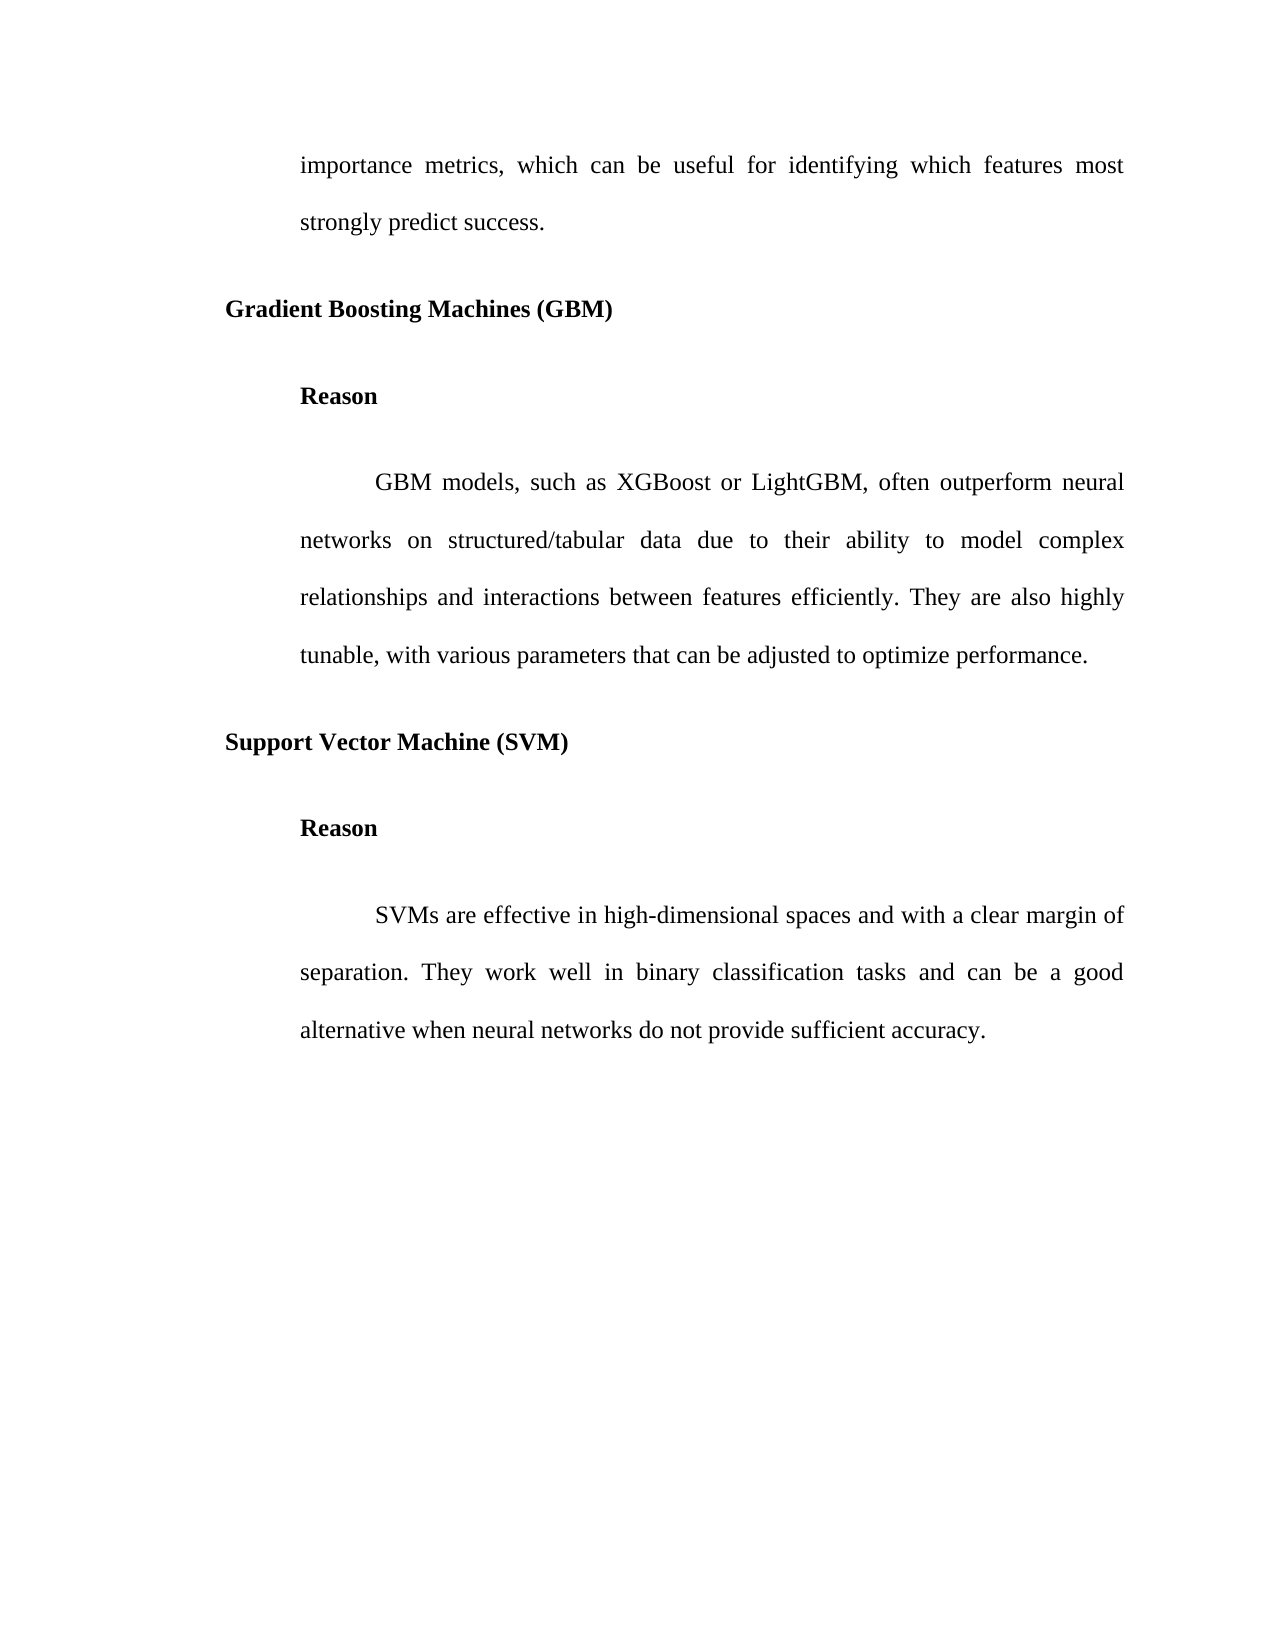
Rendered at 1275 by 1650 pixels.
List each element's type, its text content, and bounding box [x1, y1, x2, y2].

subtitle Support Vector Machine (SVM) [225, 727, 1125, 755]
subtitle Gradient Boosting Machines (GBM) [225, 294, 1125, 323]
text SVMs are effective in high-dimensional spaces and with a clear margin of separation. They work well in binary classification tasks and can be a good alternative when neural networks do not provide sufficient accuracy. [300, 900, 1125, 1044]
text GBM models, such as XGBoost or LightGBM, often outperform neural networks on structured/tabular data due to their ability to model complex relationships and interactions between features efficiently. They are also highly tunable, with various parameters that can be adjusted to optimize performance. [300, 467, 1125, 669]
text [300, 150, 1125, 236]
text Reason [225, 813, 1125, 842]
text Reason [225, 381, 1125, 409]
